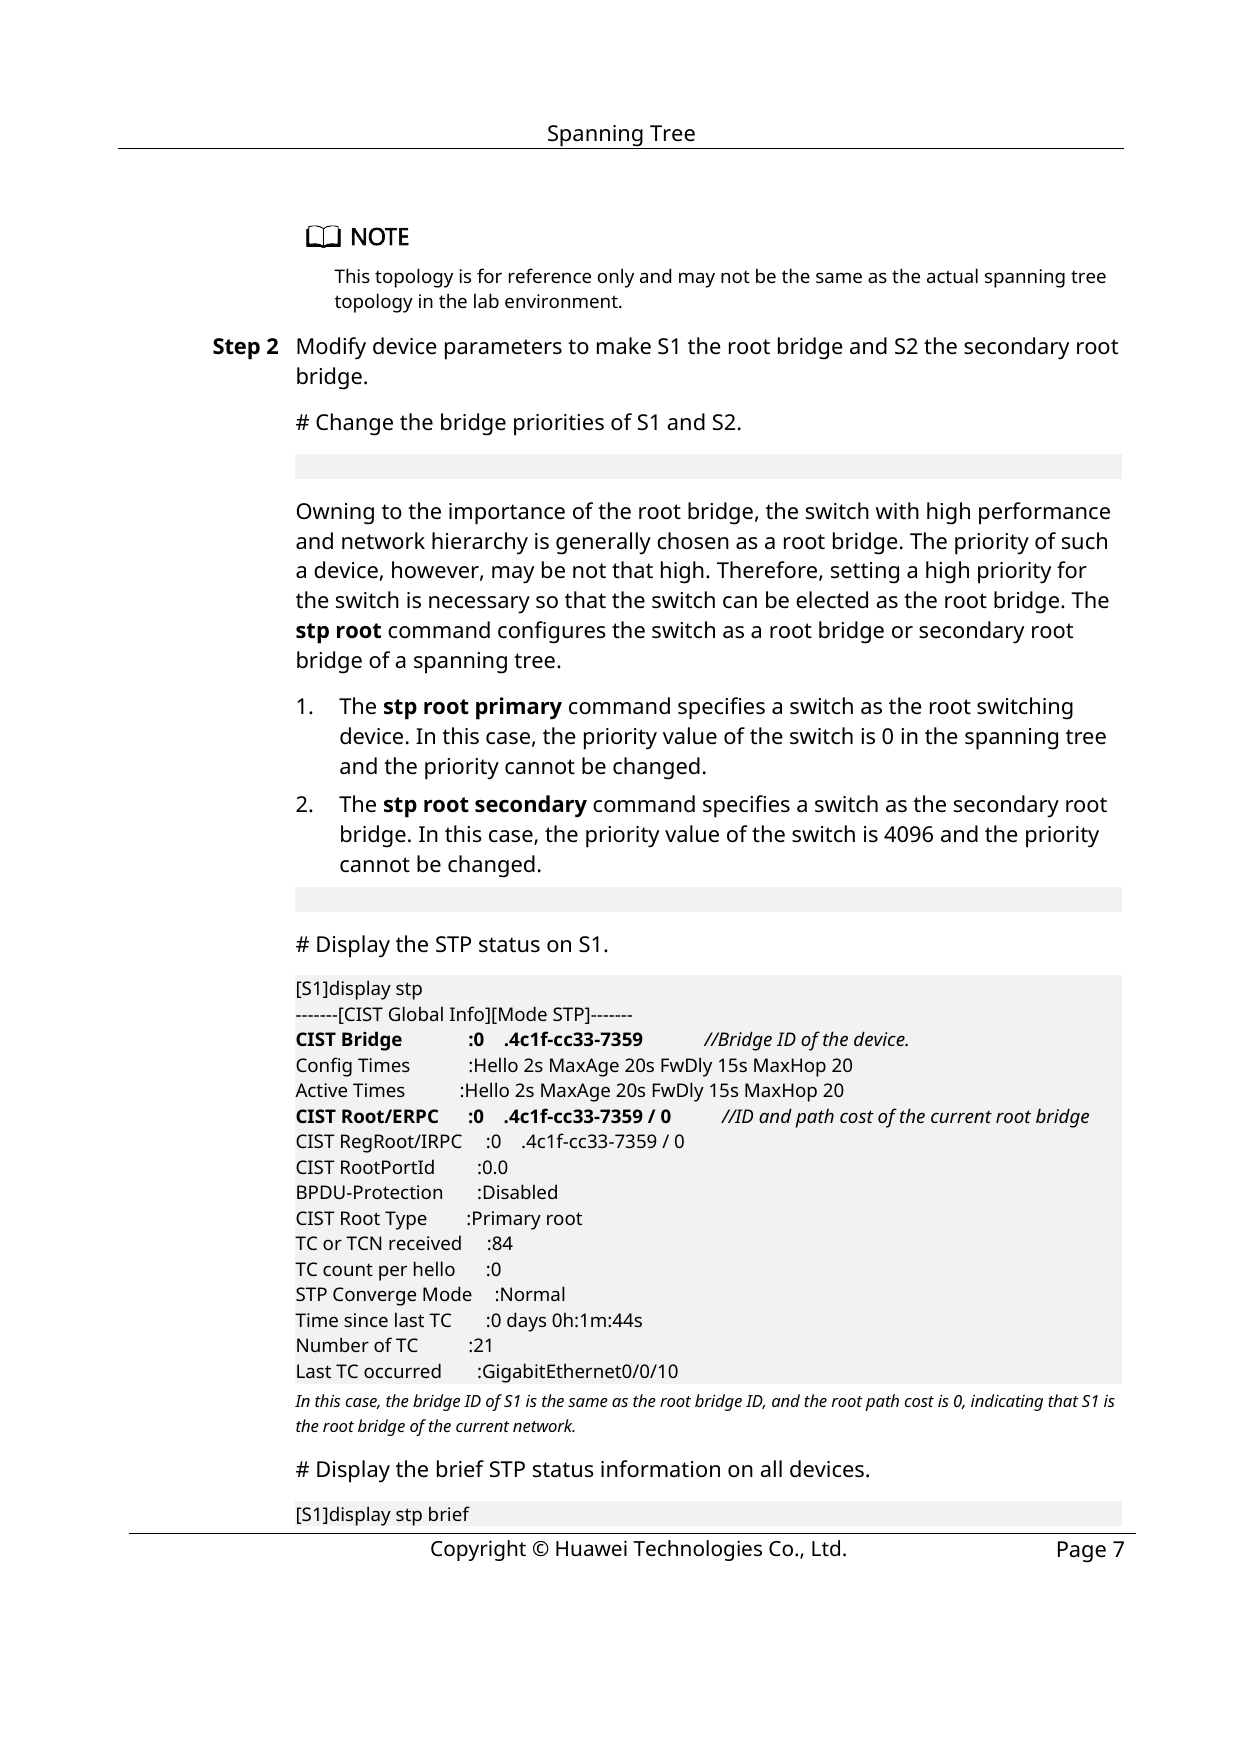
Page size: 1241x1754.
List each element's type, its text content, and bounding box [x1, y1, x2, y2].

text [S1]display stp brief [295, 1501, 1122, 1526]
text CIST Bridge :0 .4c1f-cc33-7359 //Bridge ID of the device. [295, 1026, 1122, 1052]
text Owning to the importance of the root bridge, the switch with high performance and network hierarchy is generally chosen as a root bridge. The priority of such a device, however, may be not that high. Therefore, setting a high priority for the switch is necessary so that the switch can be elected as the root bridge. The stp root command configures the switch as a root bridge or secondary root bridge of a spanning tree. [295, 496, 1122, 674]
text BPDU-Protection :Disabled [295, 1179, 1122, 1205]
list The stp root secondary command specifies a switch as the secondary root bridge. In this case, the priority value of the switch is 4096 and the priority cannot be changed. [295, 789, 1122, 878]
text CIST RootPortId :0.0 [295, 1154, 1122, 1179]
text CIST RegRoot/IRPC :0 .4c1f-cc33-7359 / 0 [295, 1128, 1122, 1154]
text # Display the brief STP status information on all devices. [295, 1454, 1122, 1484]
text [S1]display stp [295, 975, 1122, 1001]
text # Display the STP status on S1. [295, 929, 1122, 959]
text In this case, the bridge ID of S1 is the same as the root bridge ID, and the root path cost is 0, indicating that S1 is the root bridge of the current network. [295, 1388, 1122, 1438]
picture [295, 214, 419, 259]
text Last TC occurred :GigabitEthernet0/0/10 [295, 1358, 1122, 1384]
text Config Times :Hello 2s MaxAge 20s FwDly 15s MaxHop 20 [295, 1052, 1122, 1077]
text CIST Root Type :Primary root [295, 1205, 1122, 1231]
text Time since last TC :0 days 0h:1m:44s [295, 1307, 1122, 1333]
text -------[CIST Global Info][Mode STP]------- [295, 1001, 1122, 1026]
text STP Converge Mode :Normal [295, 1282, 1122, 1307]
text Active Times :Hello 2s MaxAge 20s FwDly 15s MaxHop 20 [295, 1077, 1122, 1103]
text This topology is for reference only and may not be the same as the actual spanning tree topology in the lab environment. [334, 263, 1122, 314]
text # Change the bridge priorities of S1 and S2. [295, 407, 1122, 437]
text CIST Root/ERPC :0 .4c1f-cc33-7359 / 0 //ID and path cost of the current root bridge [295, 1103, 1122, 1128]
text Modify device parameters to make S1 the root bridge and S2 the secondary root bridge. [279, 331, 1122, 391]
text TC count per hello :0 [295, 1256, 1122, 1282]
list The stp root primary command specifies a switch as the root switching device. In this case, the priority value of the switch is 0 in the spanning tree and the priority cannot be changed. [295, 691, 1122, 781]
text Number of TC :21 [295, 1333, 1122, 1358]
text TC or TCN received :84 [295, 1231, 1122, 1256]
